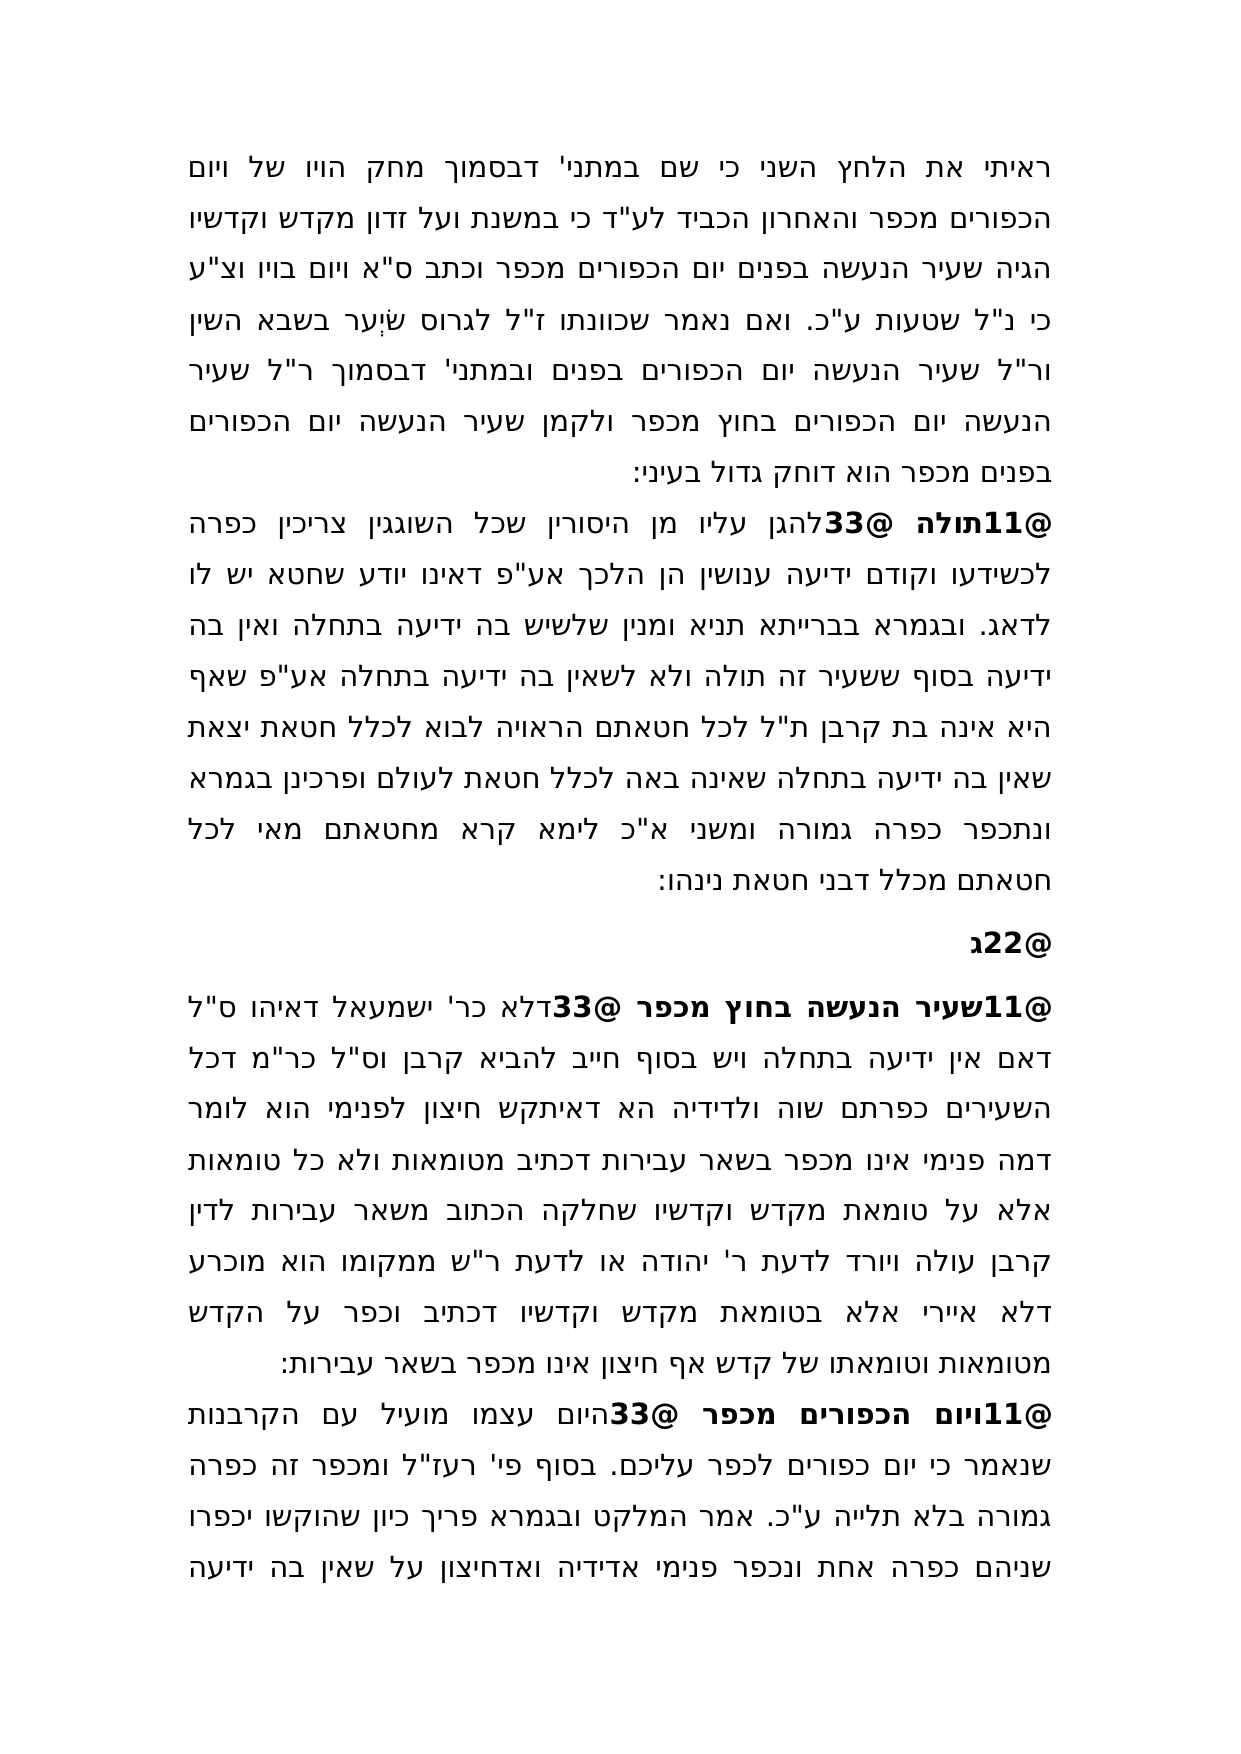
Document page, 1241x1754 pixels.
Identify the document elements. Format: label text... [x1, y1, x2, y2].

subtitle @22ג [187, 927, 1053, 961]
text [187, 1397, 1053, 1584]
text @11שעיר הנעשה בחוץ מכפר @33דלא כר' ישמעאל דאיהו ס"ל דאם אין ידיעה בתחלה ויש בסוף חייב להביא קרבן וס"ל כר"מ דכל השעירים כפרתם שוה ולדידיה הא דאיתקש חיצון לפנימי הוא לומר דמה פנימי אינו מכפר בשאר עבירות דכתיב מטומאות ולא כל טומאות אלא על טומאת מקדש וקדשיו שחלקה הכתוב משאר עבירות לדין קרבן עולה ויורד לדעת ר' יהודה או לדעת ר"ש ממקומו הוא מוכרע דלא איירי אלא בטומאת מקדש וקדשיו דכתיב וכפר על הקדש מטומאות וטומאתו של קדש אף חיצון אינו מכפר בשאר עבירות: [187, 990, 1053, 1381]
text @11תולה @33להגן עליו מן היסורין שכל השוגגין צריכין כפרה לכשידעו וקודם ידיעה ענושין הן הלכך אע"פ דאינו יודע שחטא יש לו לדאג. ובגמרא בברייתא תניא ומנין שלשיש בה ידיעה בתחלה ואין בה ידיעה בסוף ששעיר זה תולה ולא לשאין בה ידיעה בתחלה אע"פ שאף היא אינה בת קרבן ת"ל לכל חטאתם הראויה לבוא לכלל חטאת יצאת שאין בה ידיעה בתחלה שאינה באה לכלל חטאת לעולם ופרכינן בגמרא ונתכפר כפרה גמורה ומשני א"כ לימא קרא מחטאתם מאי לכל חטאתם מכלל דבני חטאת נינהו: [187, 507, 1053, 897]
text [187, 150, 1053, 489]
